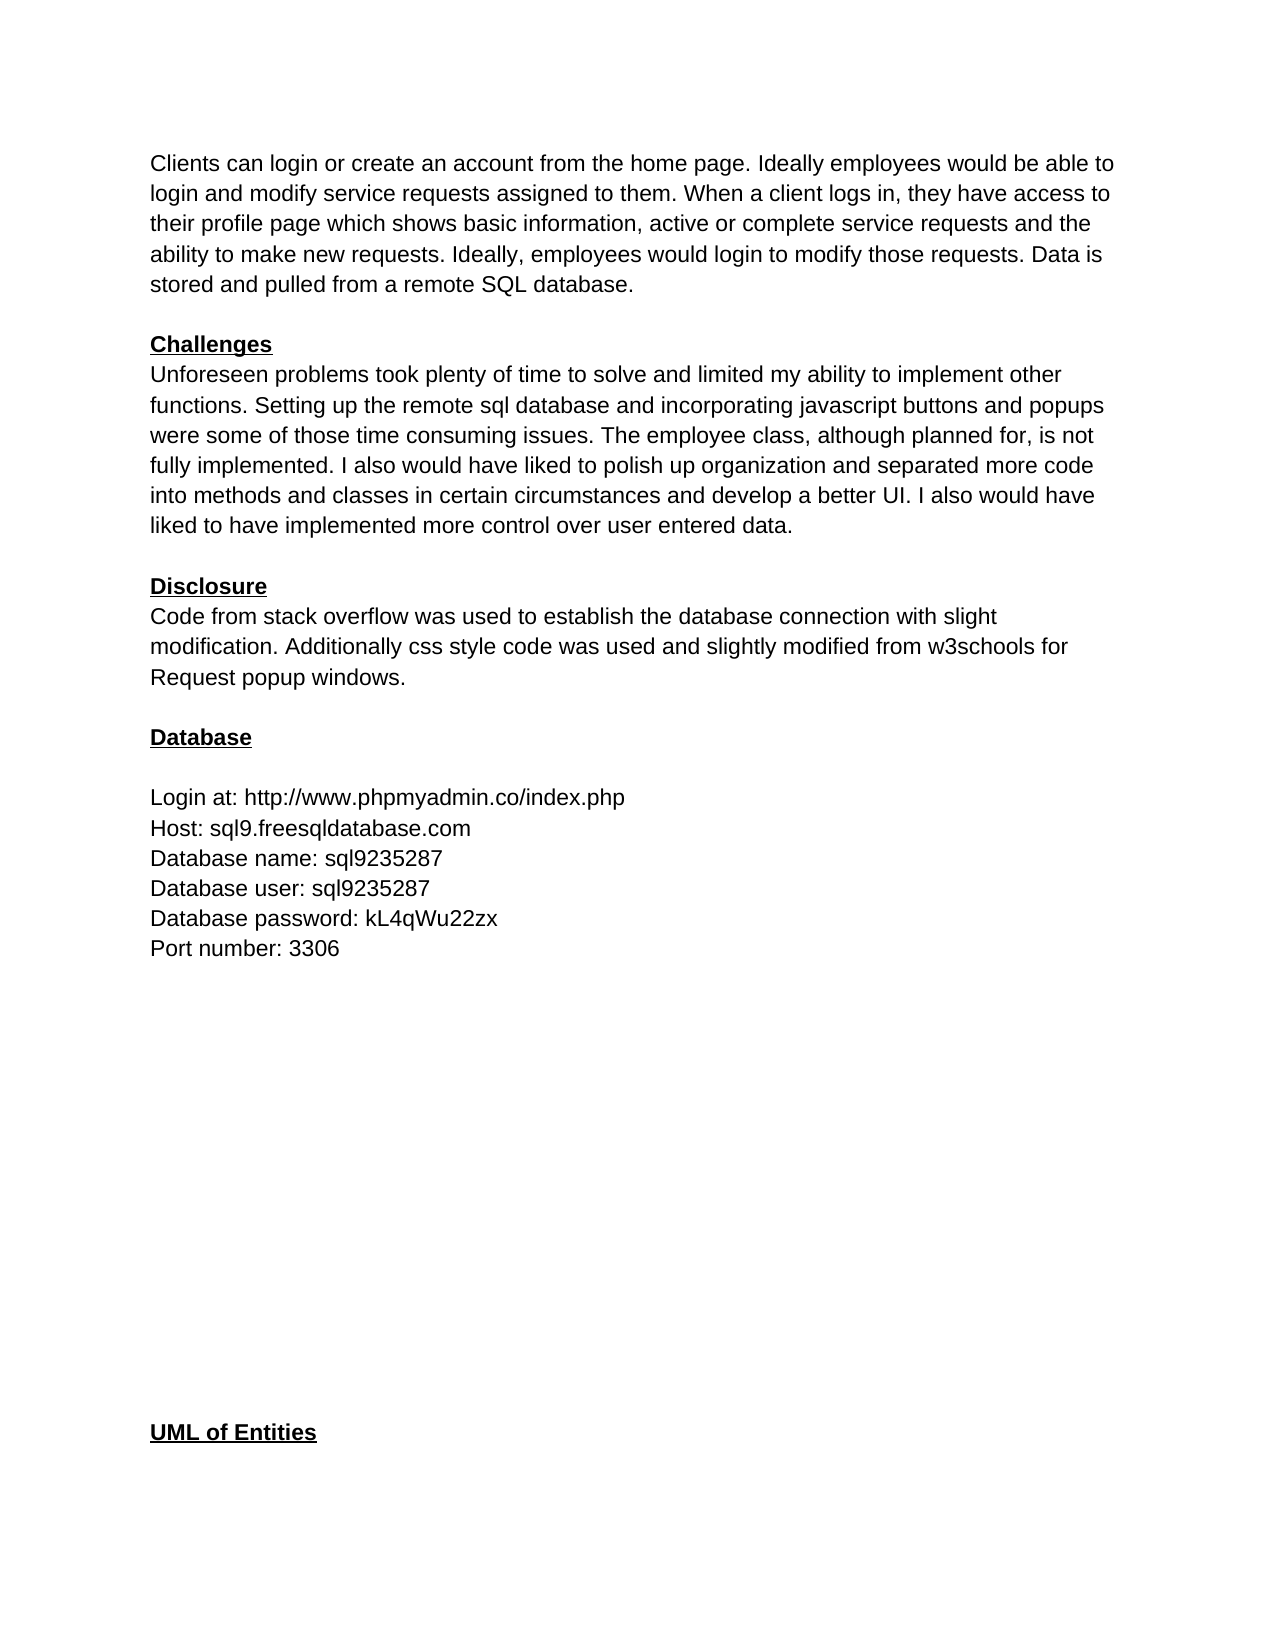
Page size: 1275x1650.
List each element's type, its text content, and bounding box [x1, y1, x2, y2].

text Login at: http://www.phpmyadmin.co/index.php [150, 784, 1125, 811]
text Clients can login or create an account from the home page. Ideally employees would be able to login and modify service requests assigned to them. When a client logs in, they have access to their profile page which shows basic information, active or complete service requests and the ability to make new requests. Ideally, employees would login to modify those requests. Data is stored and pulled from a remote SQL database. [150, 150, 1125, 297]
text Database [150, 724, 1125, 750]
text Unforeseen problems took plenty of time to solve and limited my ability to implement other functions. Setting up the remote sql database and incorporating javascript buttons and popups were some of those time consuming issues. The employee class, although planned for, is not fully implemented. I also would have liked to polish up organization and separated more code into methods and classes in certain circumstances and develop a better UI. I also would have liked to have implemented more control over user entered data. [150, 361, 1125, 539]
text Host: sql9.freesqldatabase.com Database name: sql9235287 Database user: sql9235287 Database password: kL4qWu22zx Port number: 3306 [150, 814, 1125, 962]
text Disclosure [150, 573, 1125, 599]
text Code from stack overflow was used to establish the database connection with slight modification. Additionally css style code was used and slightly modified from w3schools for Request popup windows. [150, 603, 1125, 690]
text UML of Entities [150, 1419, 1125, 1445]
text Challenges [150, 331, 1125, 358]
